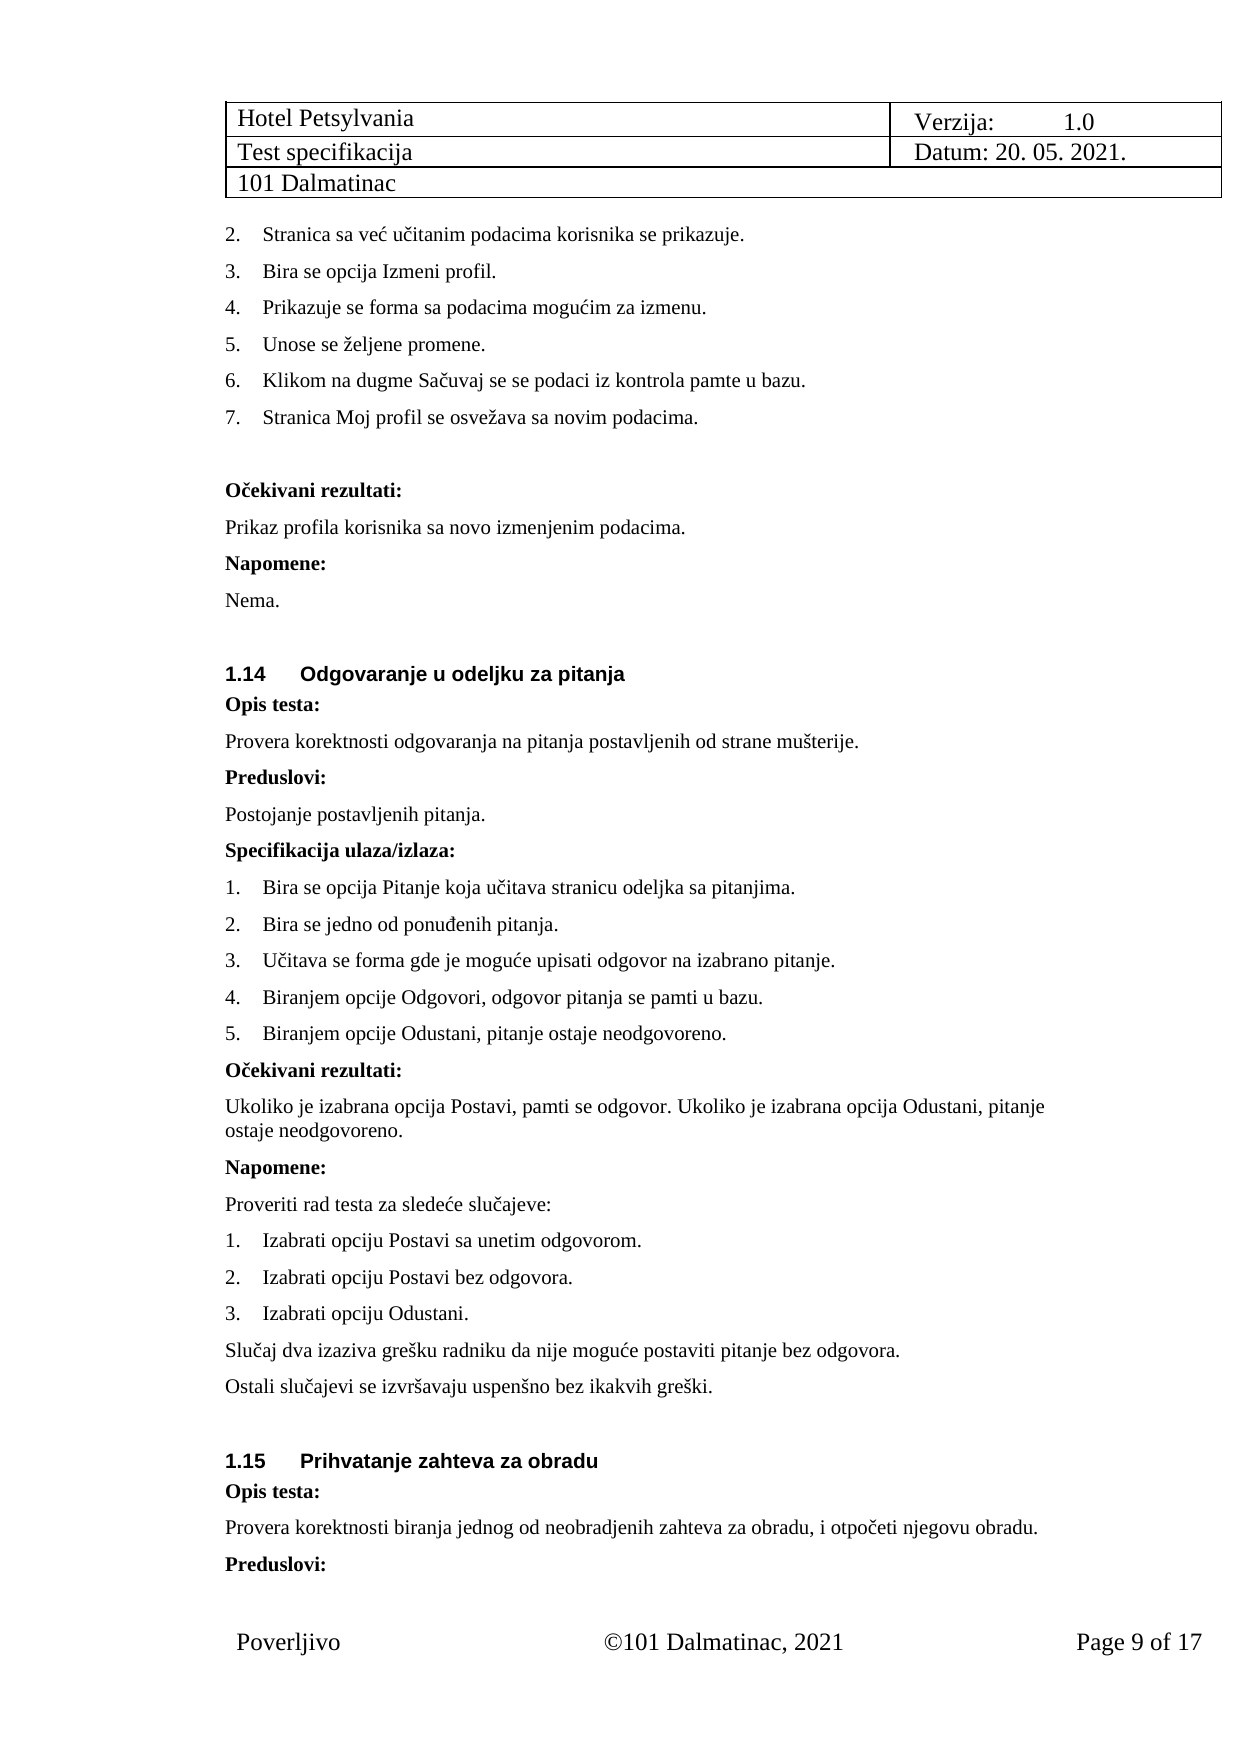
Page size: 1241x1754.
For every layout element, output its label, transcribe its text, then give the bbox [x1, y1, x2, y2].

list Klikom na dugme Sačuvaj se se podaci iz kontrola pamte u bazu. [225, 368, 1090, 392]
list Bira se opcija Pitanje koja učitava stranicu odeljka sa pitanjima. [225, 875, 1090, 899]
text Očekivani rezultati: [225, 478, 1090, 502]
text Preduslovi: [225, 1552, 1090, 1576]
text Prikaz profila korisnika sa novo izmenjenim podacima. [225, 514, 1090, 539]
text Napomene: [225, 551, 1090, 575]
text Preduslovi: [225, 765, 1090, 789]
text Postojanje postavljenih pitanja. [225, 802, 1090, 826]
list Izabrati opciju Odustani. [225, 1301, 1090, 1325]
list Izabrati opciju Postavi sa unetim odgovorom. [225, 1228, 1090, 1252]
list Unose se željene promene. [225, 332, 1090, 356]
text Opis testa: [225, 692, 1090, 716]
text Opis testa: [225, 1479, 1090, 1503]
list Izabrati opciju Postavi bez odgovora. [225, 1264, 1090, 1289]
text Nema. [225, 588, 1090, 612]
text Proveriti rad testa za sledeće slučajeve: [225, 1191, 1090, 1216]
text Očekivani rezultati: [225, 1058, 1090, 1082]
list Prikazuje se forma sa podacima mogućim za izmenu. [225, 295, 1090, 319]
text Ukoliko je izabrana opcija Postavi, pamti se odgovor. Ukoliko je izabrana opcija Odustani, pitanje ostaje neodgovoreno. [225, 1094, 1090, 1142]
subtitle Prihvatanje zahteva za obradu [225, 1447, 1090, 1472]
text Specifikacija ulaza/izlaza: [225, 838, 1090, 862]
list Bira se opcija Izmeni profil. [225, 259, 1090, 283]
list Biranjem opcije Odgovori, odgovor pitanja se pamti u bazu. [225, 984, 1090, 1009]
list Stranica sa već učitanim podacima korisnika se prikazuje. [225, 222, 1090, 246]
text Napomene: [225, 1155, 1090, 1179]
list Učitava se forma gde je moguće upisati odgovor na izabrano pitanje. [225, 948, 1090, 972]
subtitle Odgovaranje u odeljku za pitanja [225, 661, 1090, 686]
list Stranica Moj profil se osvežava sa novim podacima. [225, 405, 1090, 429]
list Biranjem opcije Odustani, pitanje ostaje neodgovoreno. [225, 1021, 1090, 1045]
text Provera korektnosti biranja jednog od neobradjenih zahteva za obradu, i otpočeti njegovu obradu. [225, 1515, 1090, 1539]
text Slučaj dva izaziva grešku radniku da nije moguće postaviti pitanje bez odgovora. [225, 1338, 1090, 1362]
list Bira se jedno od ponuđenih pitanja. [225, 911, 1090, 936]
text Provera korektnosti odgovaranja na pitanja postavljenih od strane mušterije. [225, 729, 1090, 753]
text Ostali slučajevi se izvršavaju uspenšno bez ikakvih greški. [225, 1374, 1090, 1398]
